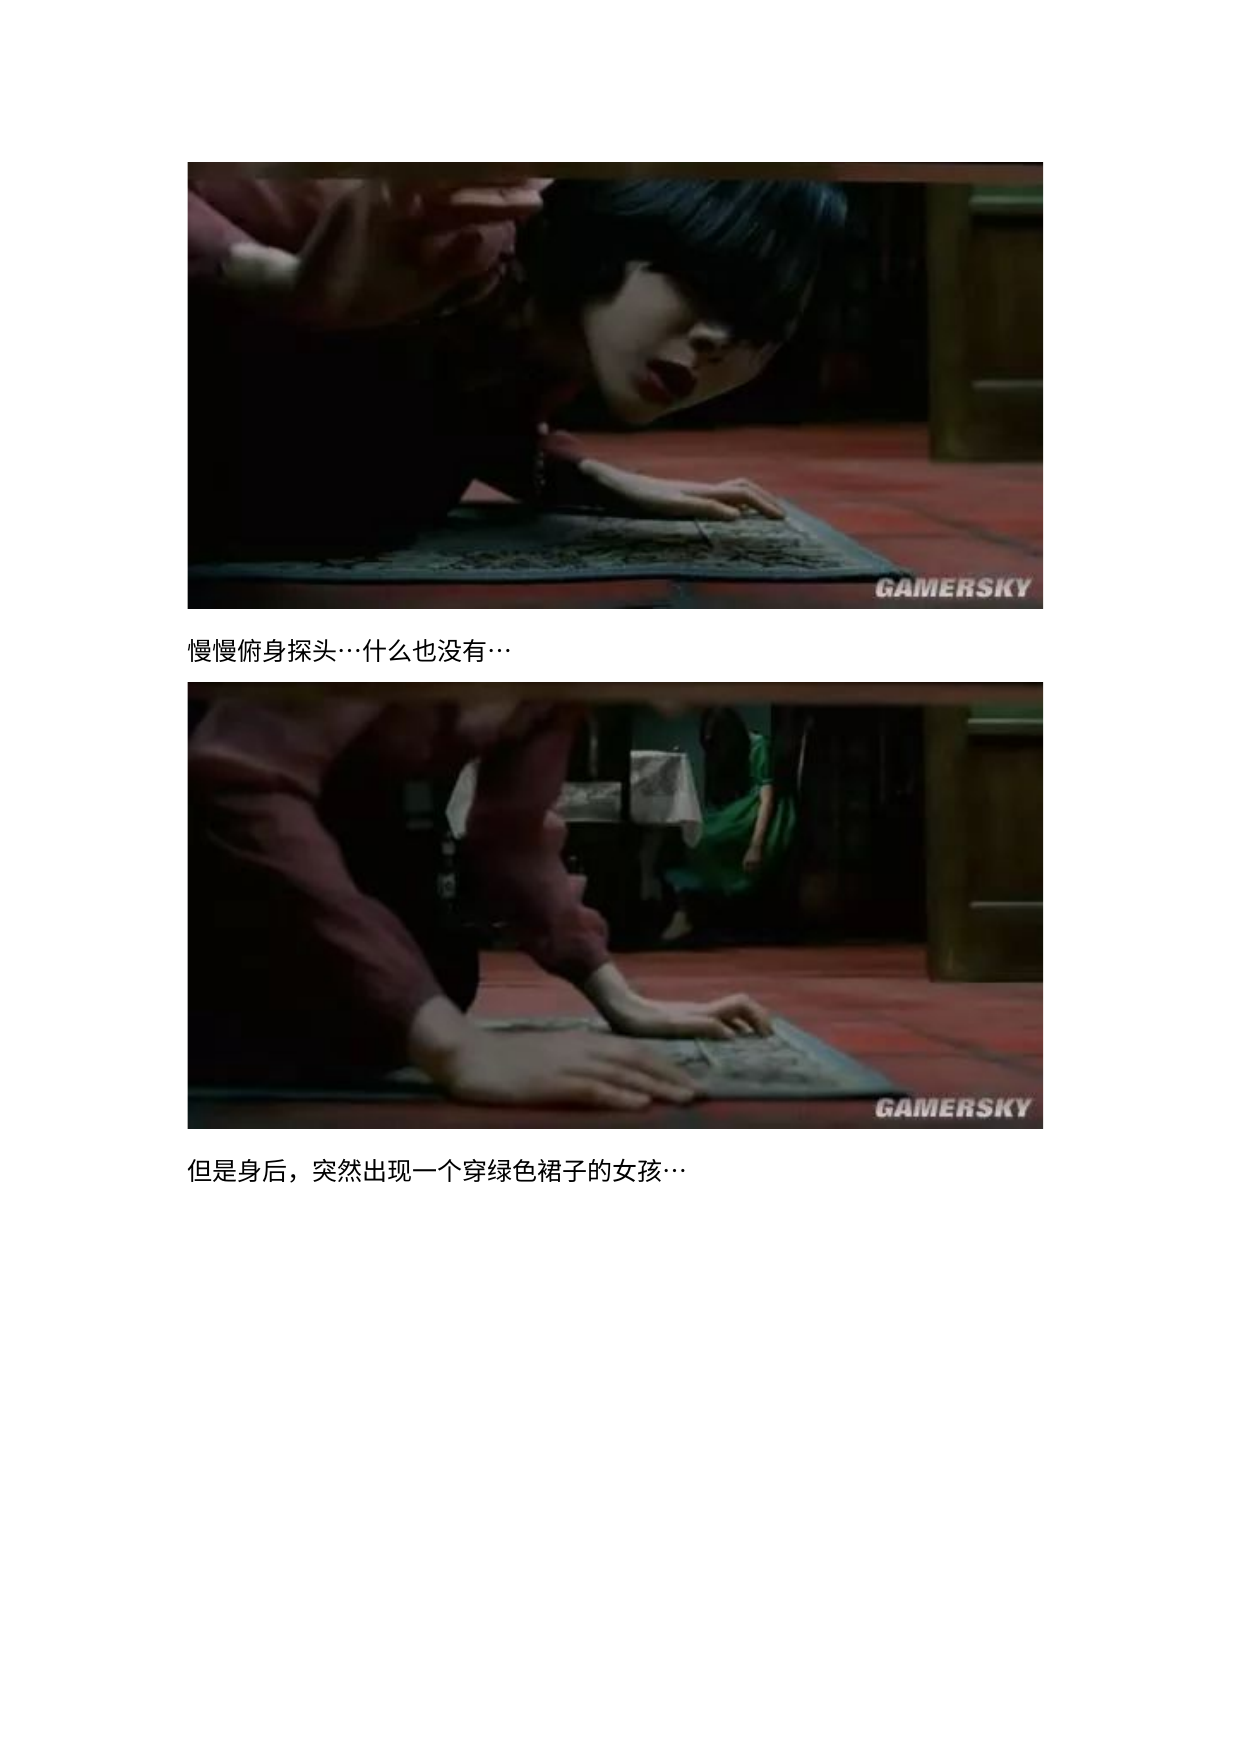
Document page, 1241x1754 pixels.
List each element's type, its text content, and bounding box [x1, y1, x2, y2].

picture [187, 682, 1044, 1129]
text 慢慢俯身探头…什么也没有… [187, 617, 1053, 682]
text 但是身后，突然出现一个穿绿色裙子的女孩… [187, 1137, 1053, 1202]
picture [187, 162, 1044, 609]
